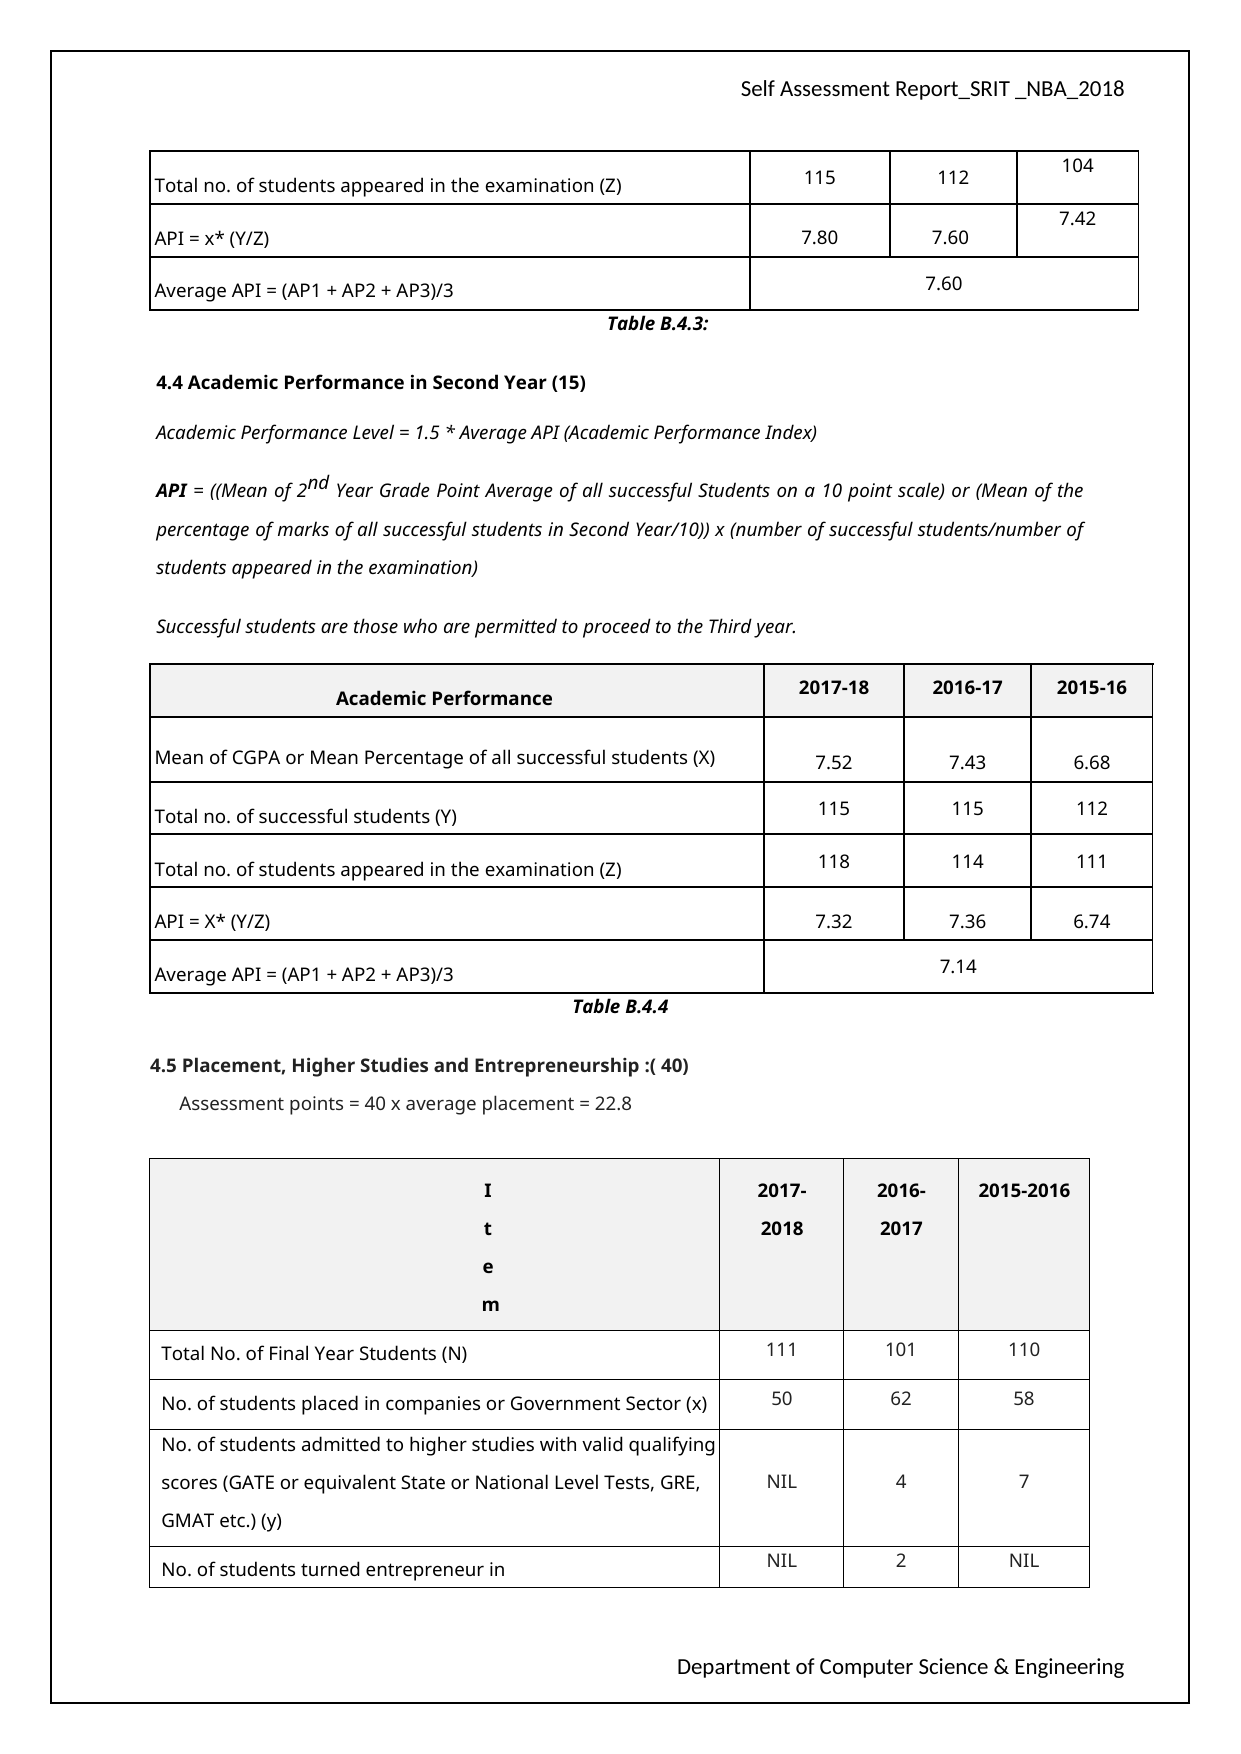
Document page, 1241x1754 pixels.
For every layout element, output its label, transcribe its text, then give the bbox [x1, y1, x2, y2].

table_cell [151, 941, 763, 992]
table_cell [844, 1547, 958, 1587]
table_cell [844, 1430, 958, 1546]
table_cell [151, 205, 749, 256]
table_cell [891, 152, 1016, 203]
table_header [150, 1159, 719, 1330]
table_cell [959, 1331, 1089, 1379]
list Table B.4.3: [225, 311, 1090, 336]
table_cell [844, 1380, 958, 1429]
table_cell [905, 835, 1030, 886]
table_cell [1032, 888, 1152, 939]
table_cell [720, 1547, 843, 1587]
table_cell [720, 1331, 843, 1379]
list 4.4 Academic Performance in Second Year (15) [156, 369, 1084, 394]
text Table B.4.4 [150, 994, 1090, 1019]
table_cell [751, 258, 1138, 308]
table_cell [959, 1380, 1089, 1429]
text 4.5 Placement, Higher Studies and Entrepreneurship :( 40) [150, 1052, 1090, 1078]
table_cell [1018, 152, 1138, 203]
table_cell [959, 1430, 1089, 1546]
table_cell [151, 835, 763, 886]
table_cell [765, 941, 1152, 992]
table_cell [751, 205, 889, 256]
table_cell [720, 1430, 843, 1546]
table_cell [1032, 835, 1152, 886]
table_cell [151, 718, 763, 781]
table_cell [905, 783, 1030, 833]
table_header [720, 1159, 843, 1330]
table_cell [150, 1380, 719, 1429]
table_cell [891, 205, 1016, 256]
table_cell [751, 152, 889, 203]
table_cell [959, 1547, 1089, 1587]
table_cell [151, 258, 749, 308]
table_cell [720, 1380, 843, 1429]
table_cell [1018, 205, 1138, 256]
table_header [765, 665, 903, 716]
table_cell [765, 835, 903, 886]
text Assessment points = 40 x average placement = 22.8 [150, 1091, 1090, 1116]
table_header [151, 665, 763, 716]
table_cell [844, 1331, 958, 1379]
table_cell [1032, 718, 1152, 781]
text Academic Performance Level = 1.5 * Average API (Academic Performance Index) [156, 419, 1084, 445]
text API = ((Mean of 2nd Year Grade Point Average of all successful Students on a 10 point scale) or (Mean of the percentage of marks of all successful students in Second Year/10)) x (number of successful students/number of students appeared in the examination) [156, 469, 1084, 579]
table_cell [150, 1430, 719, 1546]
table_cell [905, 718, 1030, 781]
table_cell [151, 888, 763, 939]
text Successful students are those who are permitted to proceed to the Third year. [156, 613, 1084, 639]
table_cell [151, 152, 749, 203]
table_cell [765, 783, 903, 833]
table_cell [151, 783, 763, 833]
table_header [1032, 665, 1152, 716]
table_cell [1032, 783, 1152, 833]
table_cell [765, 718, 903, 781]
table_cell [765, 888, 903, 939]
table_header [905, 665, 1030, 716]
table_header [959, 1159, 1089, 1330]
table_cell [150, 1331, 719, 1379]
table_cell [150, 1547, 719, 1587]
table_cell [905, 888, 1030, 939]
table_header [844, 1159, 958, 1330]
